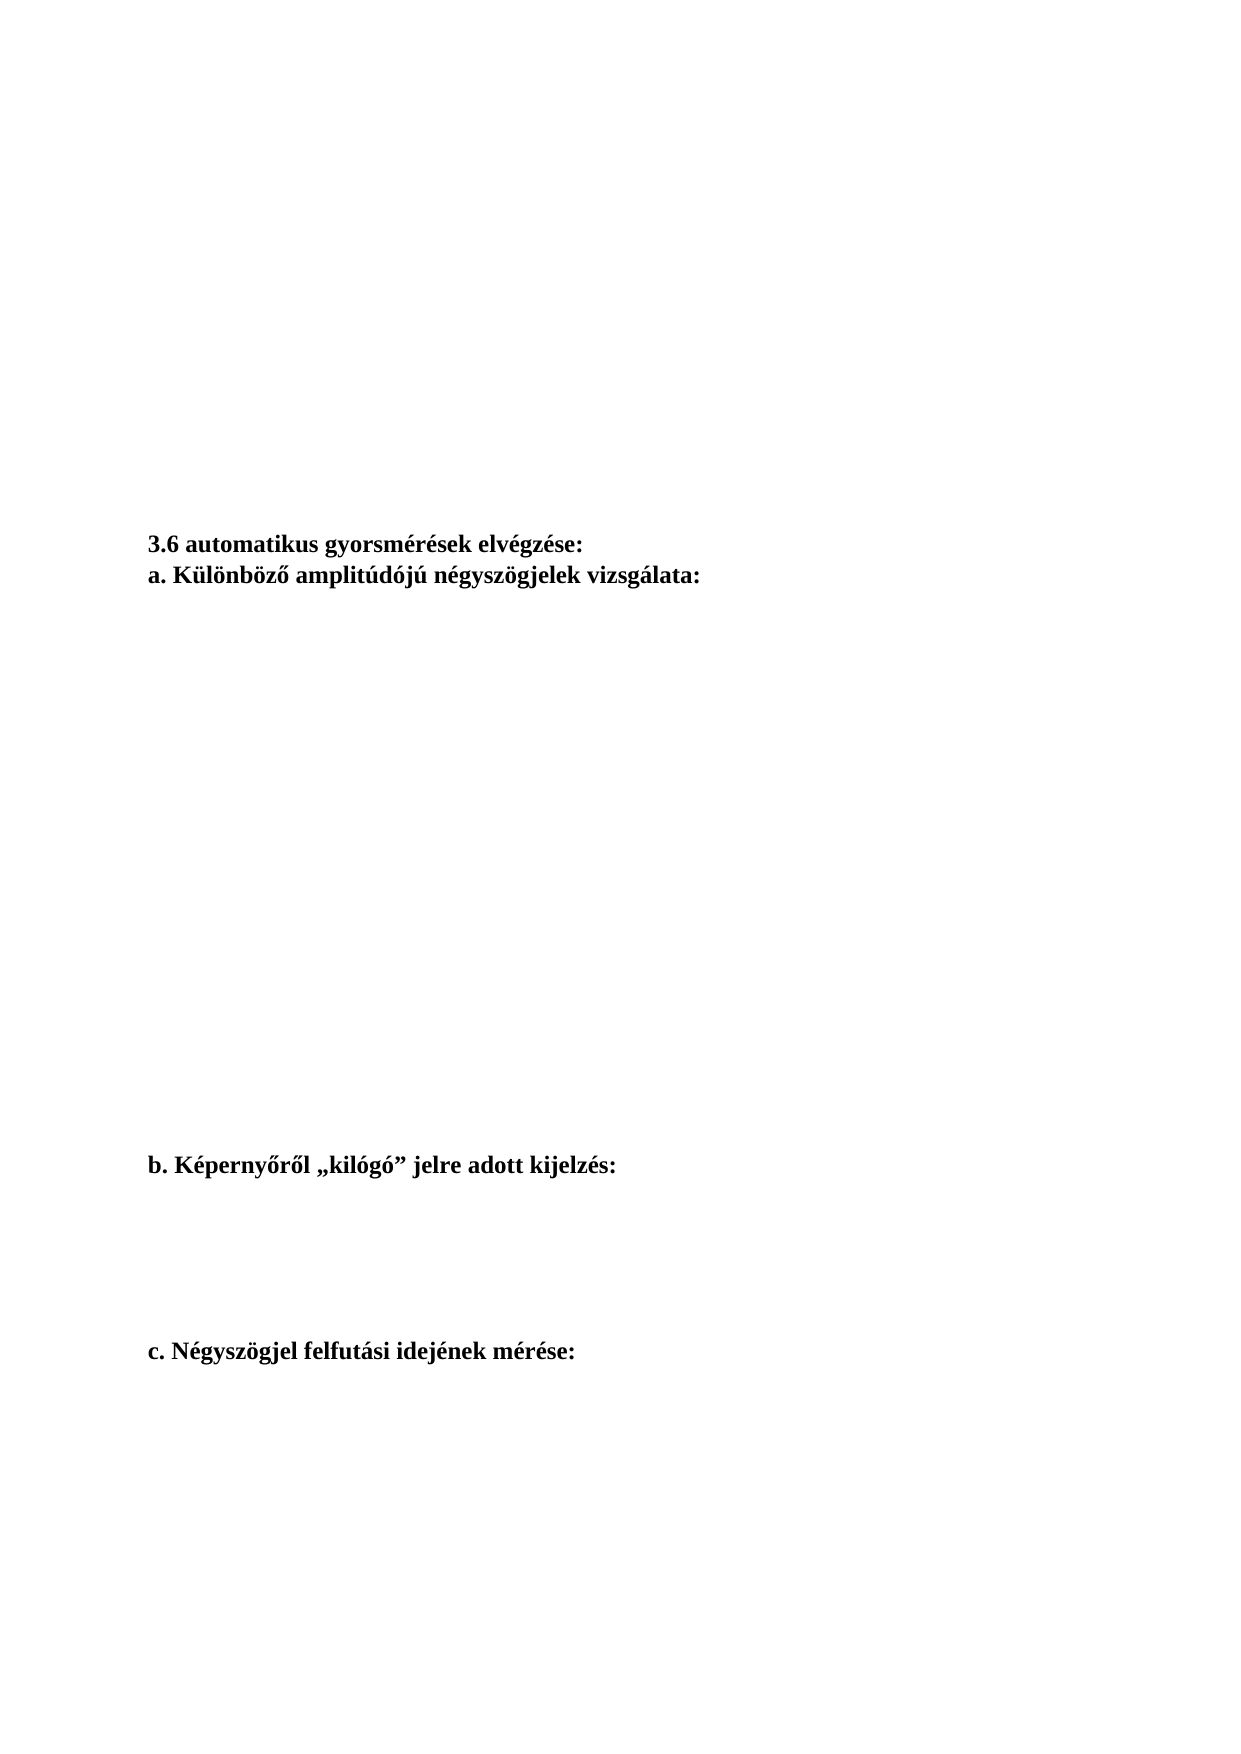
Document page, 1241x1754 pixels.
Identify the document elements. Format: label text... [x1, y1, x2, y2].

text 3.6 automatikus gyorsmérések elvégzése: a. Különböző amplitúdójú négyszögjelek vizsgálata: b. Képernyőről „kilógó” jelre adott kijelzés: c. Négyszögjel felfutási idejének mérése: [148, 529, 1093, 1488]
